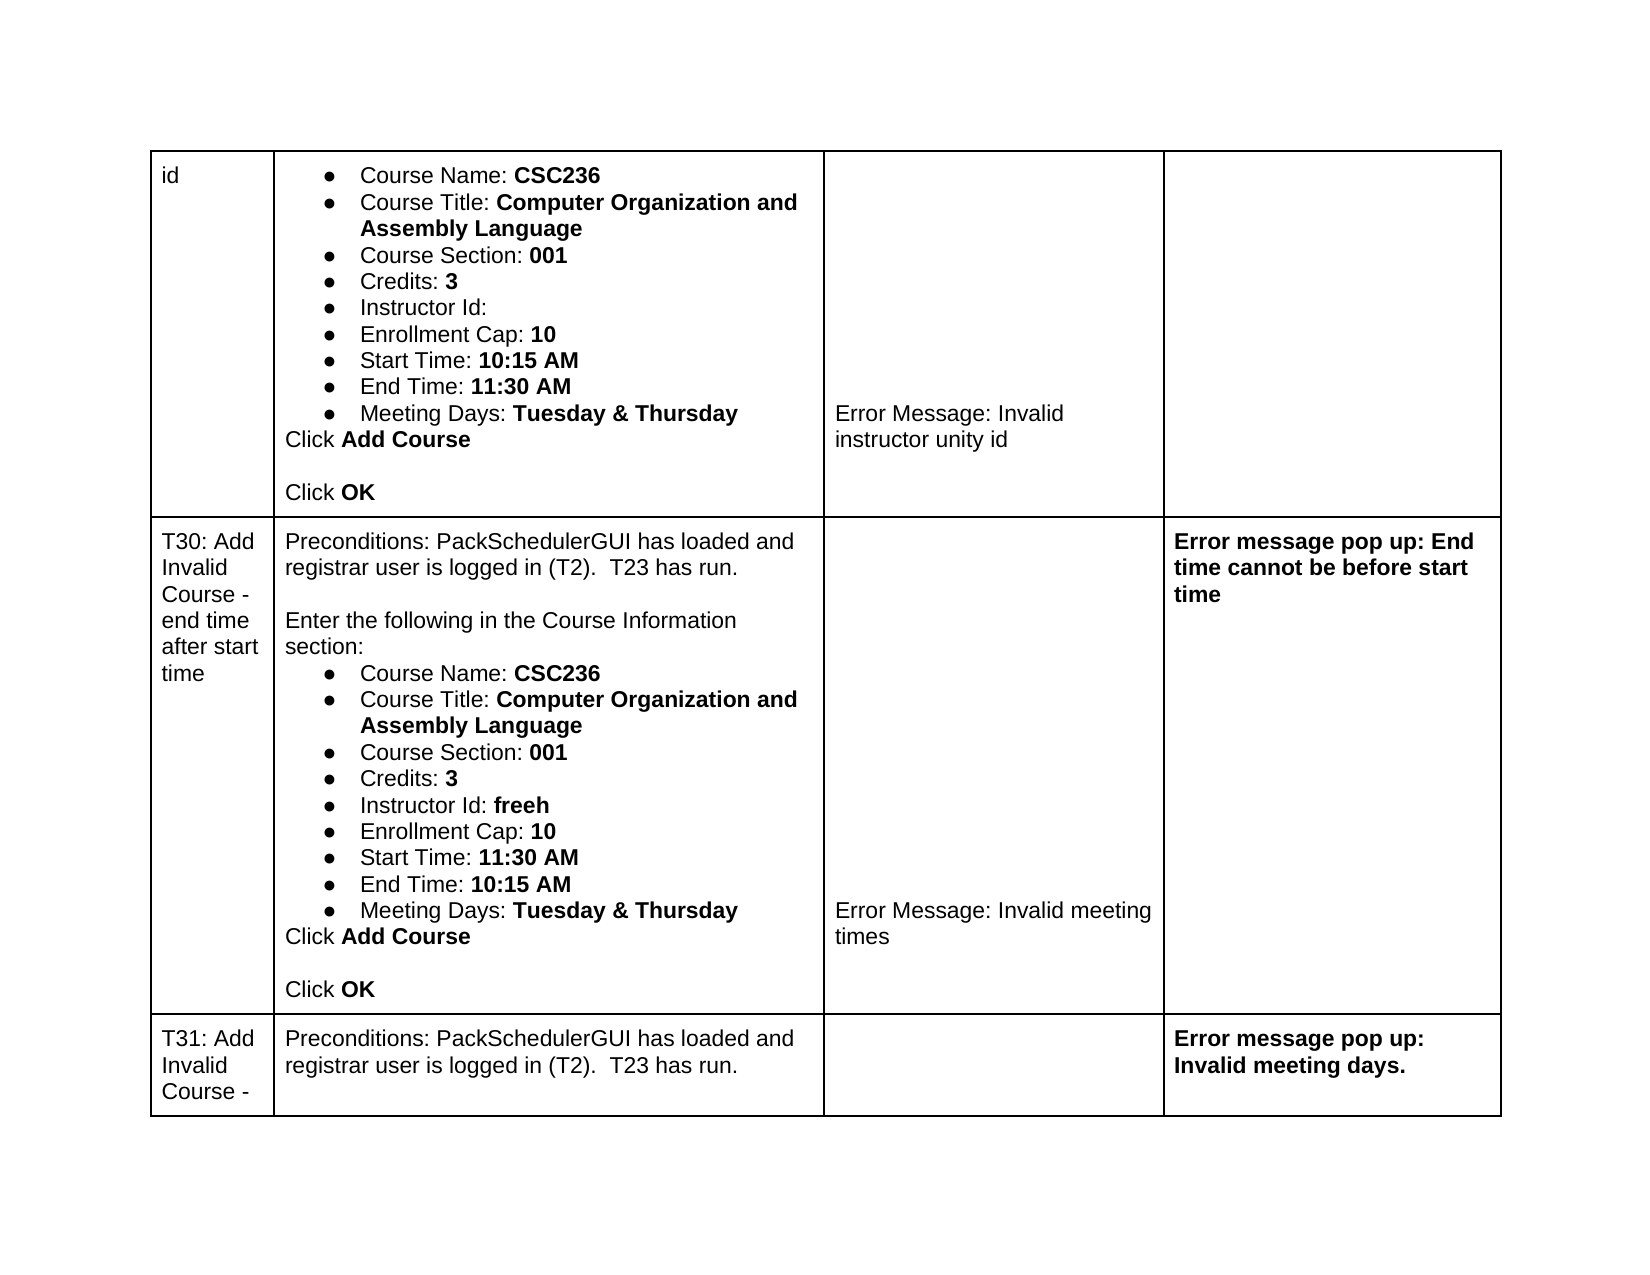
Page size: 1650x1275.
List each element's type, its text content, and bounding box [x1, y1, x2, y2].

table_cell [825, 152, 1163, 516]
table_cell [275, 152, 823, 516]
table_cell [825, 1015, 1163, 1115]
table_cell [152, 1015, 273, 1115]
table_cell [152, 152, 273, 516]
table_cell Error Message: Invalid meeting times [825, 518, 1163, 1013]
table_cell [1165, 1015, 1500, 1115]
table_cell T30: Add Invalid Course - end time after start time [152, 518, 273, 1013]
table_cell Preconditions: PackSchedulerGUI has loaded and registrar user is logged in (T2). T23 has run. Enter the following in the Course Information section: Course Name: CSC236 Course Title: Computer Organization and Assembly Language Course Section: 001 Credits: 3 Instructor Id: freeh Enrollment Cap: 10 Start Time: 11:30 AM End Time: 10:15 AM Meeting Days: Tuesday & Thursday Click Add Course Click OK [275, 518, 823, 1013]
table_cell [275, 1015, 823, 1115]
table_cell Error message pop up: End time cannot be before start time [1165, 518, 1500, 1013]
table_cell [1165, 152, 1500, 516]
